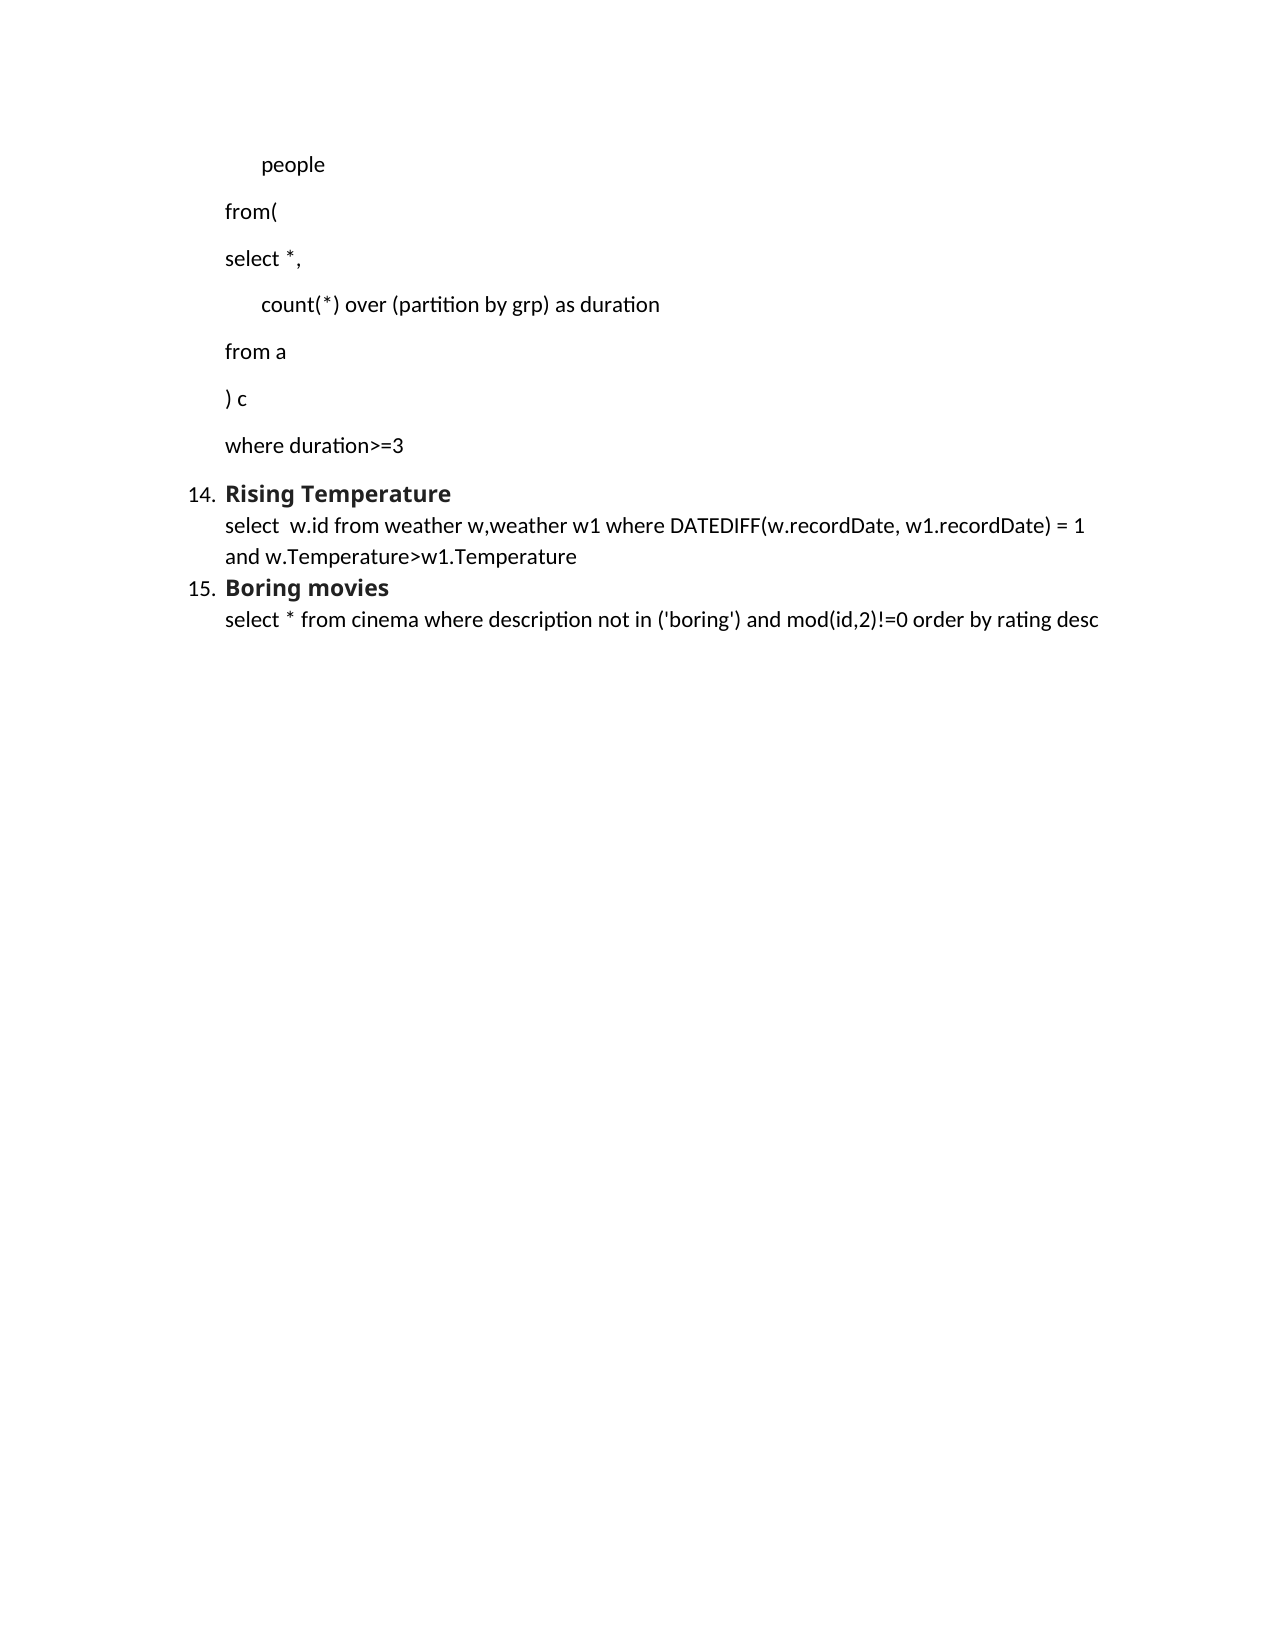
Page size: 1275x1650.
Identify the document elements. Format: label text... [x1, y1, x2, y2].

text count(*) over (partition by grp) as duration [225, 291, 1125, 319]
text from a [225, 337, 1125, 366]
text ) c [225, 384, 1125, 412]
text from( [225, 197, 1125, 225]
list Rising Temperature select w.id from weather w,weather w1 where DATEDIFF(w.recordDate, w1.recordDate) = 1 and w.Temperature>w1.Temperature [187, 478, 1125, 570]
list Boring movies select * from cinema where description not in ('boring') and mod(id,2)!=0 order by rating desc [187, 572, 1125, 633]
text people [225, 150, 1125, 178]
text select *, [225, 244, 1125, 272]
text where duration>=3 [225, 431, 1125, 459]
